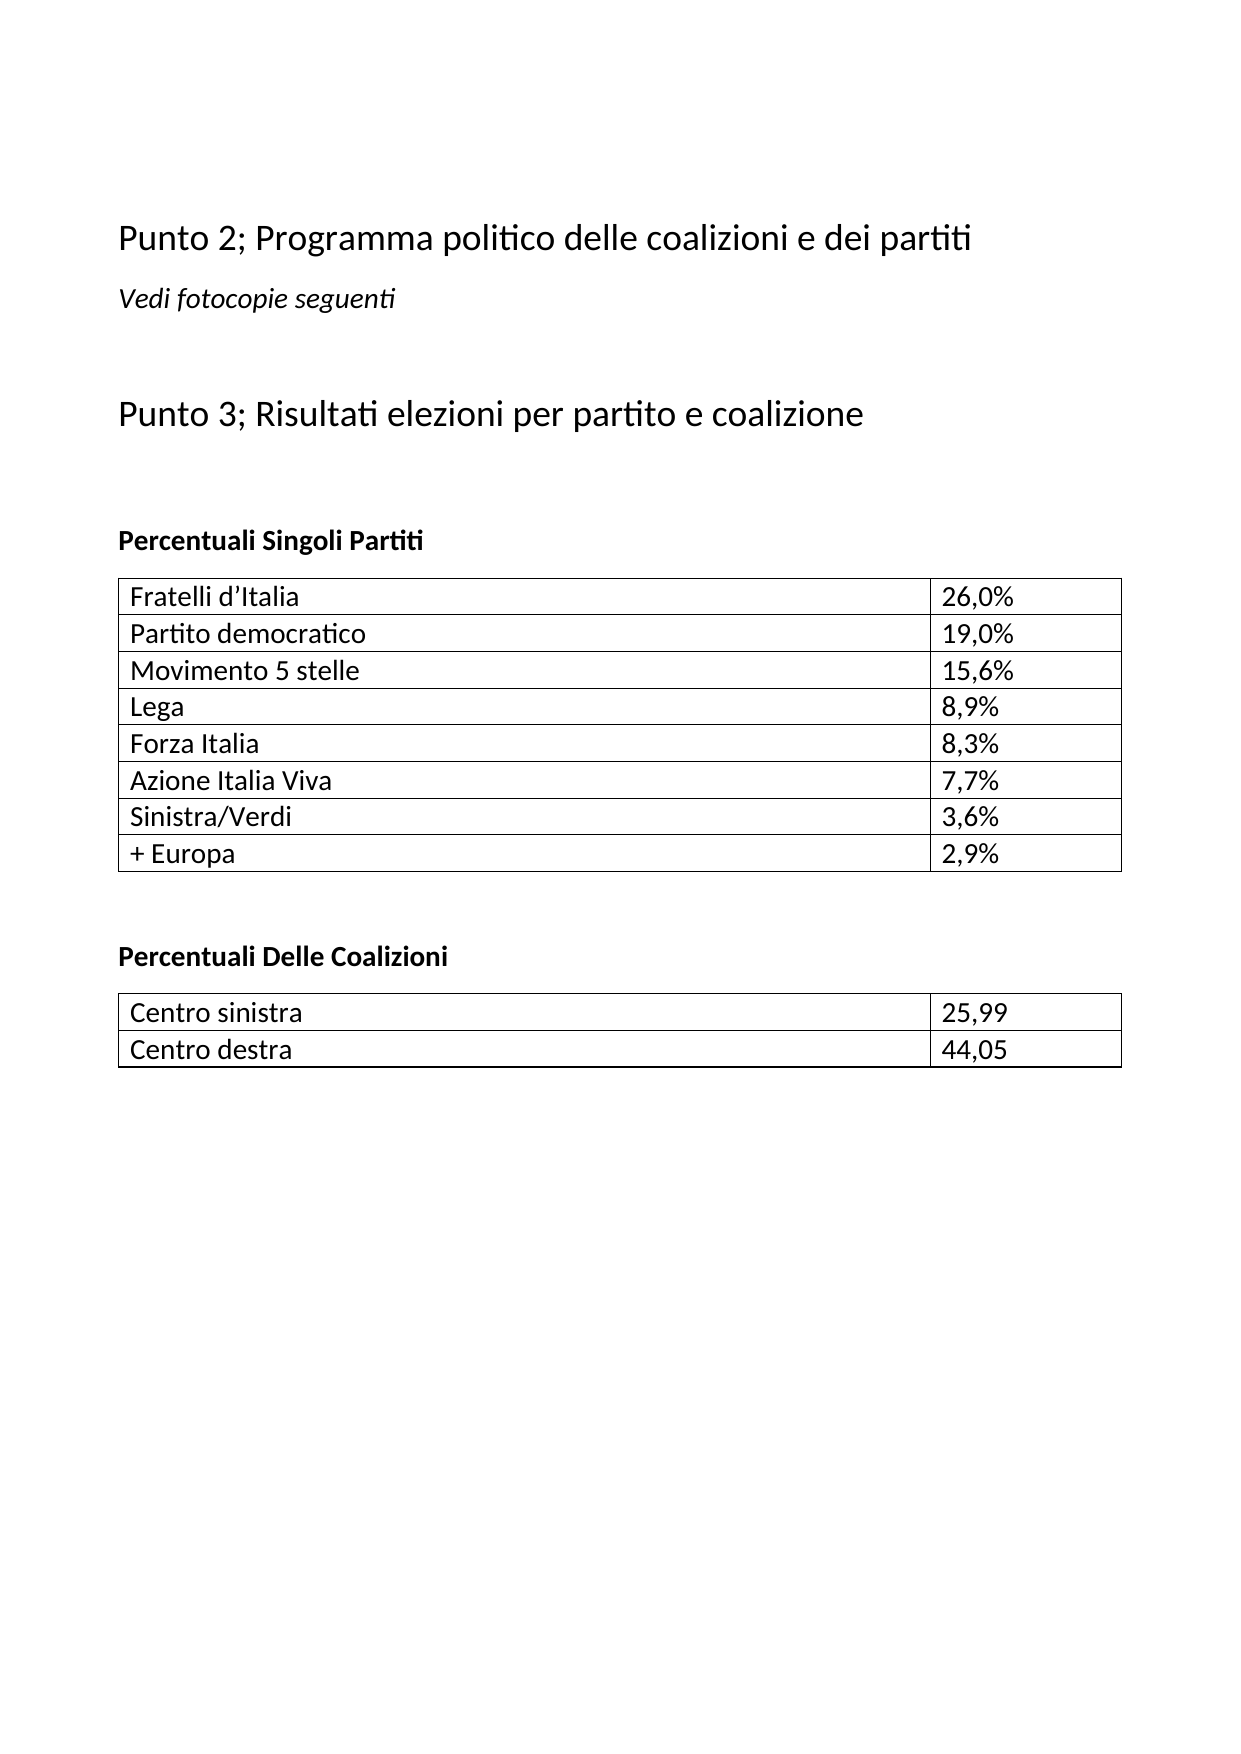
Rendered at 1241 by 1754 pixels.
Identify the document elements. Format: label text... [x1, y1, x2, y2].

table_cell Partito democratico [119, 615, 930, 651]
table_cell Movimento 5 stelle [119, 652, 930, 687]
table_cell 19,0% [931, 615, 1121, 651]
table_header Fratelli d’Italia [119, 579, 930, 614]
text Percentuali Singoli Partiti [118, 522, 1122, 558]
table_cell 7,7% [931, 762, 1121, 797]
table_header Centro sinistra [119, 994, 930, 1030]
table_cell 2,9% [931, 835, 1121, 871]
table_header 26,0% [931, 579, 1121, 614]
table_cell Lega [119, 689, 930, 724]
table_cell 8,9% [931, 689, 1121, 724]
table_cell 3,6% [931, 799, 1121, 834]
text Percentuali Delle Coalizioni [118, 938, 1122, 974]
table_cell 15,6% [931, 652, 1121, 687]
table_cell Centro destra [119, 1031, 930, 1066]
text Punto 3; Risultati elezioni per partito e coalizione [118, 390, 1122, 436]
text Vedi fotocopie seguenti [118, 280, 1122, 316]
table_cell Azione Italia Viva [119, 762, 930, 797]
table_cell Forza Italia [119, 725, 930, 761]
table_header 25,99 [931, 994, 1121, 1030]
table_cell + Europa [119, 835, 930, 871]
table_cell 44,05 [931, 1031, 1121, 1066]
table_cell 8,3% [931, 725, 1121, 761]
table_cell Sinistra/Verdi [119, 799, 930, 834]
text Punto 2; Programma politico delle coalizioni e dei partiti [118, 214, 1122, 259]
